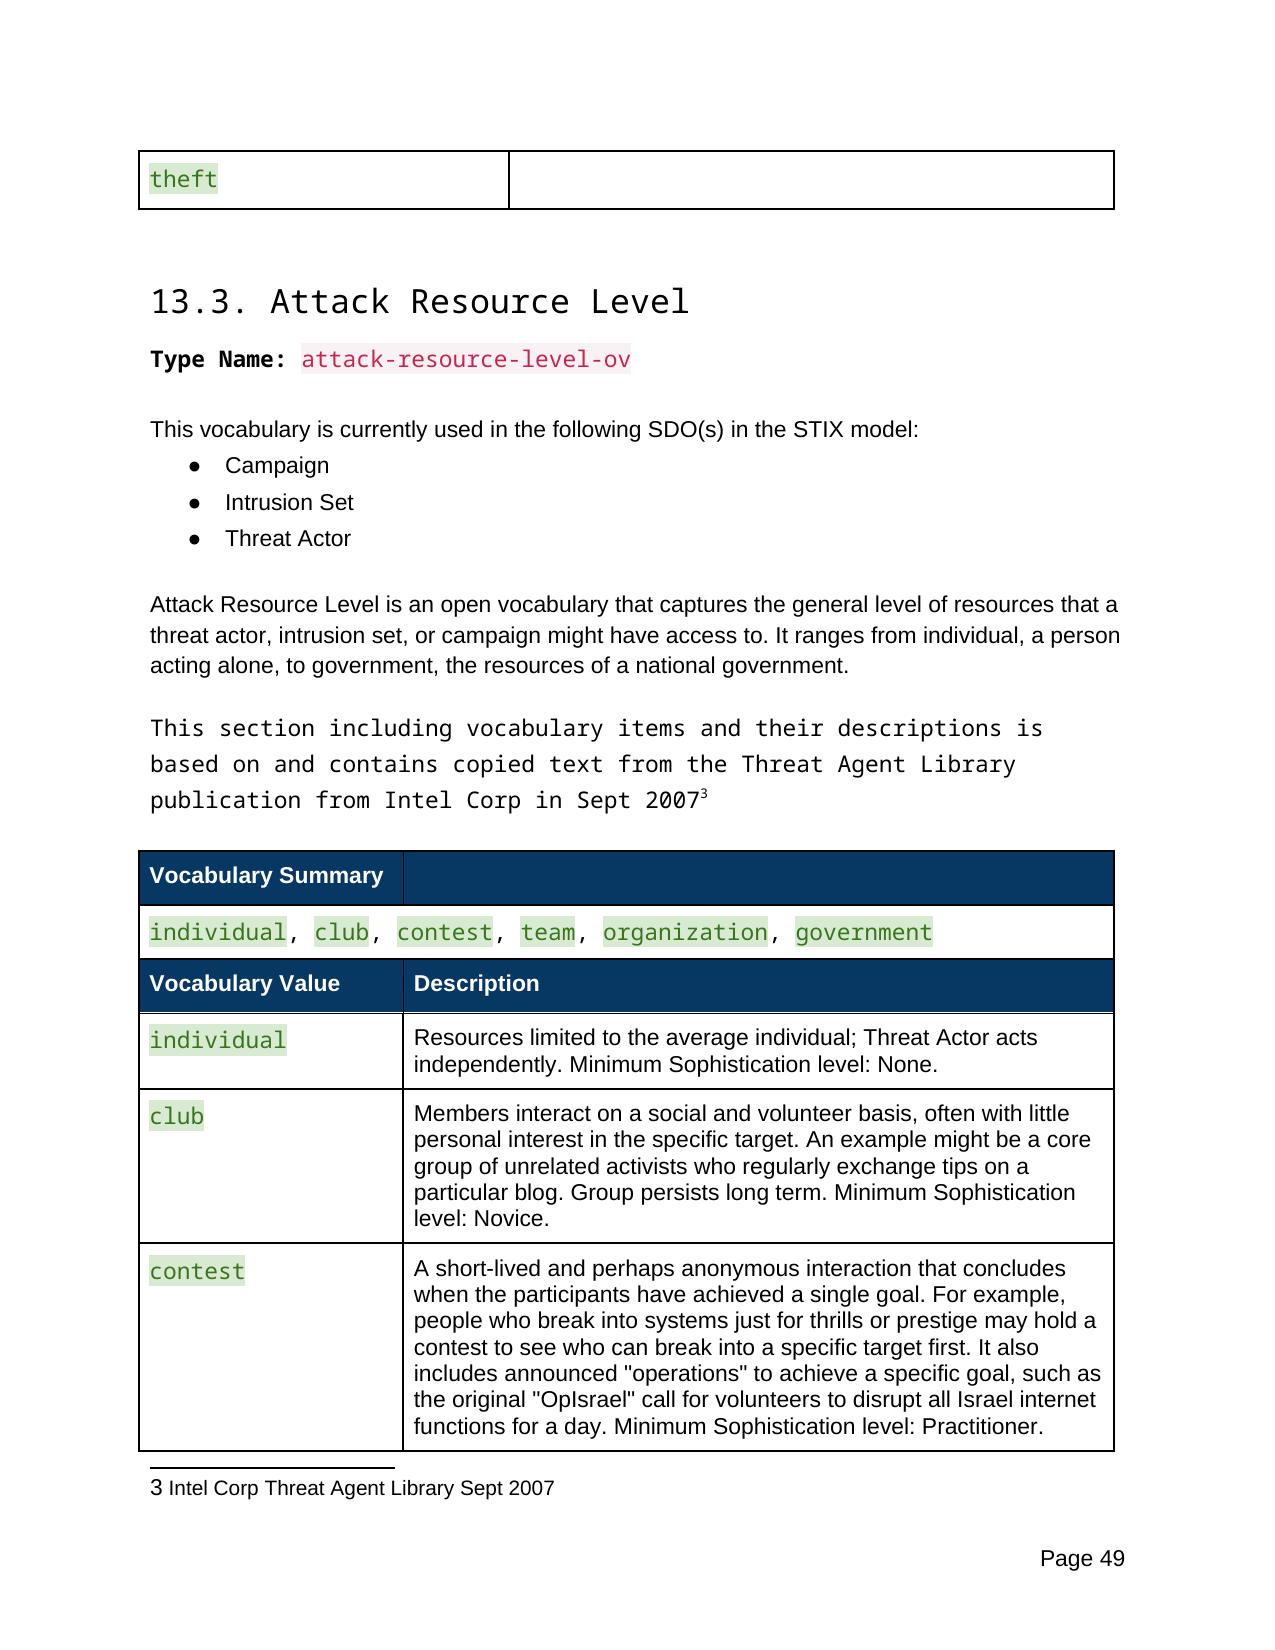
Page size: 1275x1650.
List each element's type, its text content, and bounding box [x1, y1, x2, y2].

text This vocabulary is currently used in the following SDO(s) in the STIX model: [150, 416, 1125, 442]
list Threat Actor [187, 525, 1125, 551]
text Attack Resource Level is an open vocabulary that captures the general level of resources that a threat actor, intrusion set, or campaign might have access to. It ranges from individual, a person acting alone, to government, the resources of a national government. [150, 591, 1125, 678]
table_header [404, 852, 1113, 904]
table_cell individual [140, 1014, 402, 1087]
list Intrusion Set [187, 488, 1125, 515]
table_cell A short-lived and perhaps anonymous interaction that concludes when the participants have achieved a single goal. For example, people who break into systems just for thrills or prestige may hold a contest to see who can break into a specific target first. It also includes announced "operations" to achieve a specific goal, such as the original "OpIsrael" call for volunteers to disrupt all Israel internet functions for a day. Minimum Sophistication level: Practitioner. [404, 1244, 1113, 1449]
list Campaign [187, 452, 1125, 478]
table_cell Description [404, 960, 1113, 1012]
table_cell club [140, 1090, 402, 1242]
text This section including vocabulary items and their descriptions is based on and contains copied text from the Threat Agent Library publication from Intel Corp in Sept 2007 [150, 712, 1125, 815]
table_cell individual, club, contest, team, organization, government [140, 906, 1113, 958]
table_cell Resources limited to the average individual; Threat Actor acts independently. Minimum Sophistication level: None. [404, 1014, 1113, 1087]
text Type Name: attack-resource-level-ov [150, 342, 1125, 374]
subtitle ​13.3.​ Attack Resource Level [150, 278, 1125, 323]
table_header Vocabulary Summary [140, 852, 403, 904]
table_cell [510, 152, 1113, 208]
table_cell Vocabulary Value [140, 960, 403, 1012]
table_cell contest [140, 1244, 402, 1449]
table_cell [140, 152, 508, 208]
table_cell Members interact on a social and volunteer basis, often with little personal interest in the specific target. An example might be a core group of unrelated activists who regularly exchange tips on a particular blog. Group persists long term. Minimum Sophistication level: Novice. [404, 1090, 1113, 1242]
